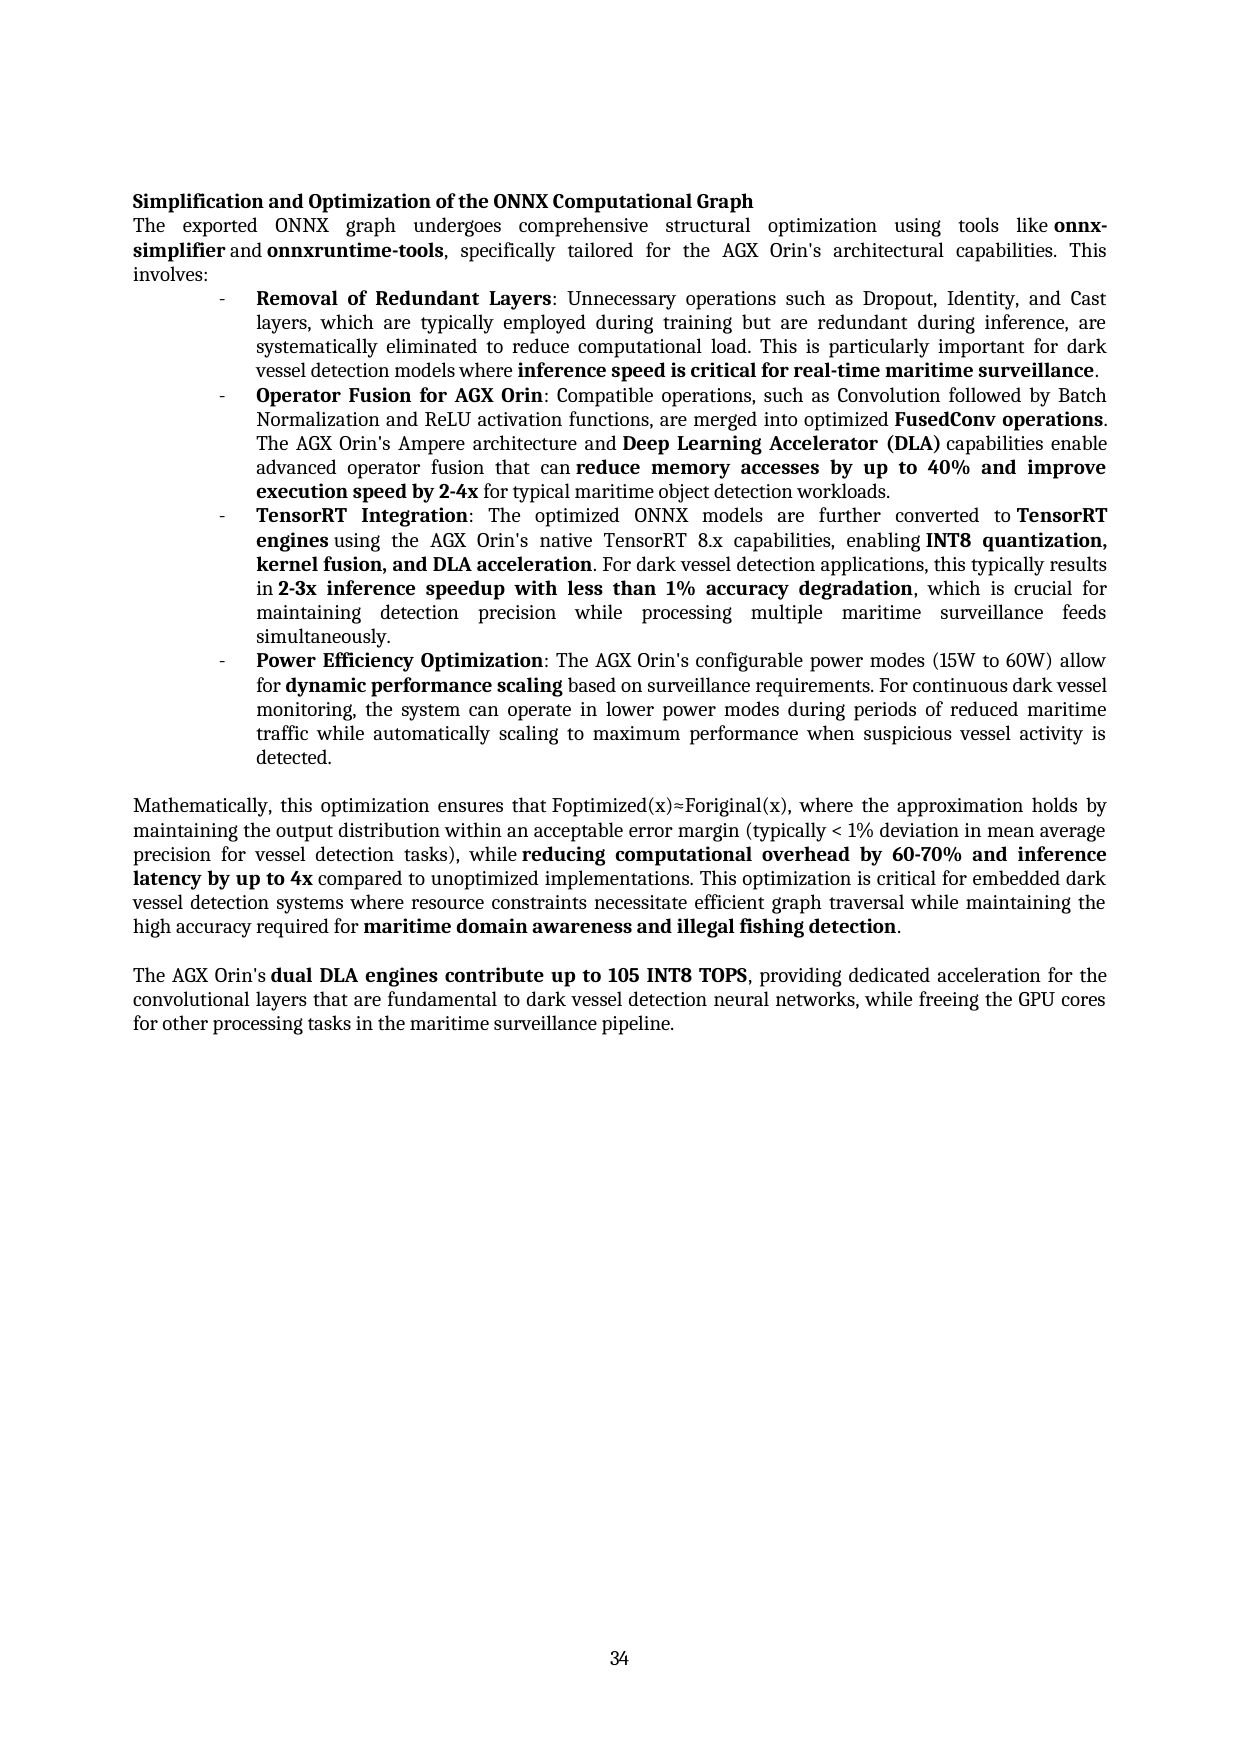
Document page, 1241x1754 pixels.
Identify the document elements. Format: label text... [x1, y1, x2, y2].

list Removal of Redundant Layers: Unnecessary operations such as Dropout, Identity, and Cast layers, which are typically employed during training but are redundant during inference, are systematically eliminated to reduce computational load. This is particularly important for dark vessel detection models where inference speed is critical for real-time maritime surveillance. [218, 287, 1107, 383]
list Operator Fusion for AGX Orin: Compatible operations, such as Convolution followed by Batch Normalization and ReLU activation functions, are merged into optimized FusedConv operations. The AGX Orin's Ampere architecture and Deep Learning Accelerator (DLA) capabilities enable advanced operator fusion that can reduce memory accesses by up to 40% and improve execution speed by 2-4x for typical maritime object detection workloads. [218, 383, 1107, 504]
text The AGX Orin's dual DLA engines contribute up to 105 INT8 TOPS, providing dedicated acceleration for the convolutional layers that are fundamental to dark vessel detection neural networks, while freeing the GPU cores for other processing tasks in the maritime surveillance pipeline. [133, 963, 1107, 1036]
list TensorRT Integration: The optimized ONNX models are further converted to TensorRT engines using the AGX Orin's native TensorRT 8.x capabilities, enabling INT8 quantization, kernel fusion, and DLA acceleration. For dark vessel detection applications, this typically results in 2-3x inference speedup with less than 1% accuracy degradation, which is crucial for maintaining detection precision while processing multiple maritime surveillance feeds simultaneously. [218, 504, 1107, 649]
list Power Efficiency Optimization: The AGX Orin's configurable power modes (15W to 60W) allow for dynamic performance scaling based on surveillance requirements. For continuous dark vessel monitoring, the system can operate in lower power modes during periods of reduced maritime traffic while automatically scaling to maximum performance when suspicious vessel activity is detected. [218, 649, 1107, 770]
text Simplification and Optimization of the ONNX Computational Graph [133, 190, 1107, 214]
text Mathematically, this optimization ensures that Foptimized(x)≈Foriginal(x), where the approximation holds by maintaining the output distribution within an acceptable error margin (typically < 1% deviation in mean average precision for vessel detection tasks), while reducing computational overhead by 60-70% and inference latency by up to 4x compared to unoptimized implementations. This optimization is critical for embedded dark vessel detection systems where resource constraints necessitate efficient graph traversal while maintaining the high accuracy required for maritime domain awareness and illegal fishing detection. [133, 794, 1107, 939]
text The exported ONNX graph undergoes comprehensive structural optimization using tools like onnx-simplifier and onnxruntime-tools, specifically tailored for the AGX Orin's architectural capabilities. This involves: [133, 214, 1107, 286]
